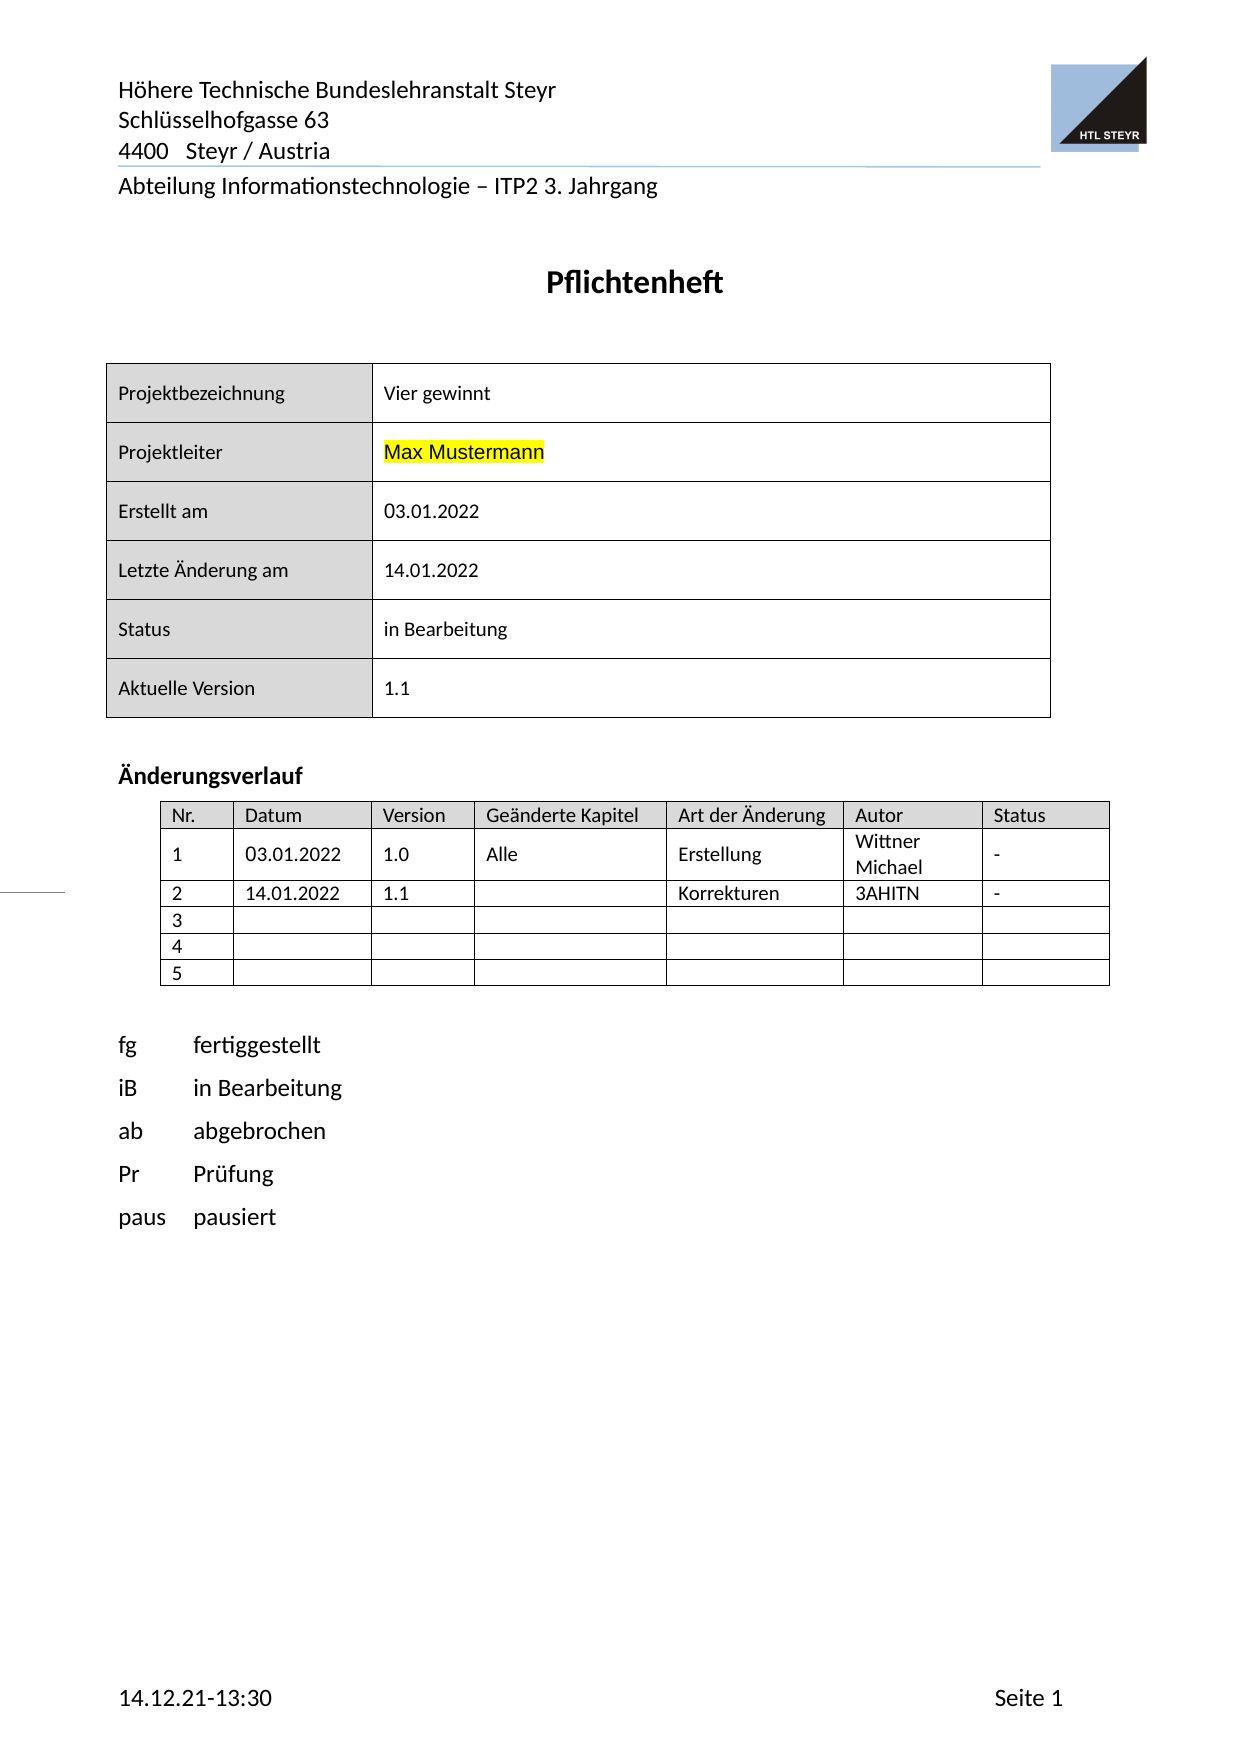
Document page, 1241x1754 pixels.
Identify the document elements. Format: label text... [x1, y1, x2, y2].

table_cell [372, 934, 474, 959]
table_cell 3AHITN [844, 881, 982, 906]
table_cell 2 [161, 881, 233, 906]
text Pr Prüfung [118, 1158, 1152, 1189]
table_cell [667, 907, 843, 932]
table_header Autor [844, 802, 982, 828]
text iB in Bearbeitung [118, 1072, 1152, 1103]
table_header Projektbezeichnung [107, 364, 372, 422]
table_header Datum [234, 802, 371, 828]
table_cell 4 [161, 934, 233, 959]
table_cell [372, 907, 474, 932]
table_header Nr. [161, 802, 233, 828]
table_cell [475, 960, 666, 985]
text ab abgebrochen [118, 1115, 1152, 1146]
picture [1051, 56, 1147, 152]
table_header Version [372, 802, 474, 828]
table_cell [844, 960, 982, 985]
text paus pausiert [118, 1201, 1152, 1232]
table_cell - [983, 881, 1109, 906]
table_cell 1 [161, 829, 233, 879]
table_cell [475, 907, 666, 932]
table_cell [983, 960, 1109, 985]
table_cell Wittner Michael [844, 829, 982, 879]
table_cell [844, 907, 982, 932]
table_cell [844, 934, 982, 959]
table_cell in Bearbeitung [373, 600, 1050, 658]
table_cell Erstellt am [107, 482, 372, 540]
table_cell [475, 934, 666, 959]
text Änderungsverlauf [118, 760, 1152, 791]
table_cell 03.01.2022 [234, 829, 371, 879]
table_cell Korrekturen [667, 881, 843, 906]
table_header Art der Änderung [667, 802, 843, 828]
subtitle Pflichtenheft [118, 261, 1152, 301]
table_cell [983, 934, 1109, 959]
table_cell Max Mustermann [373, 423, 1050, 481]
table_cell [667, 934, 843, 959]
table_cell 3 [161, 907, 233, 932]
table_cell 1.1 [372, 881, 474, 906]
table_cell [983, 907, 1109, 932]
table_cell - [983, 829, 1109, 879]
table_cell [475, 881, 666, 906]
table_cell 14.01.2022 [234, 881, 371, 906]
table_header Geänderte Kapitel [475, 802, 666, 828]
table_cell Letzte Änderung am [107, 541, 372, 599]
table_header Vier gewinnt [373, 364, 1050, 422]
table_cell Status [107, 600, 372, 658]
table_cell [234, 960, 371, 985]
table_cell [667, 960, 843, 985]
table_cell 1.1 [373, 659, 1050, 717]
table_cell [372, 960, 474, 985]
text fg fertiggestellt [118, 1029, 1152, 1060]
table_cell 1.0 [372, 829, 474, 879]
table_cell [234, 907, 371, 932]
table_cell 03.01.2022 [373, 482, 1050, 540]
table_cell [234, 934, 371, 959]
table_cell Projektleiter [107, 423, 372, 481]
table_cell 5 [161, 960, 233, 985]
table_header Status [983, 802, 1109, 828]
table_cell 14.01.2022 [373, 541, 1050, 599]
table_cell Aktuelle Version [107, 659, 372, 717]
table_cell Alle [475, 829, 666, 879]
table_cell Erstellung [667, 829, 843, 879]
